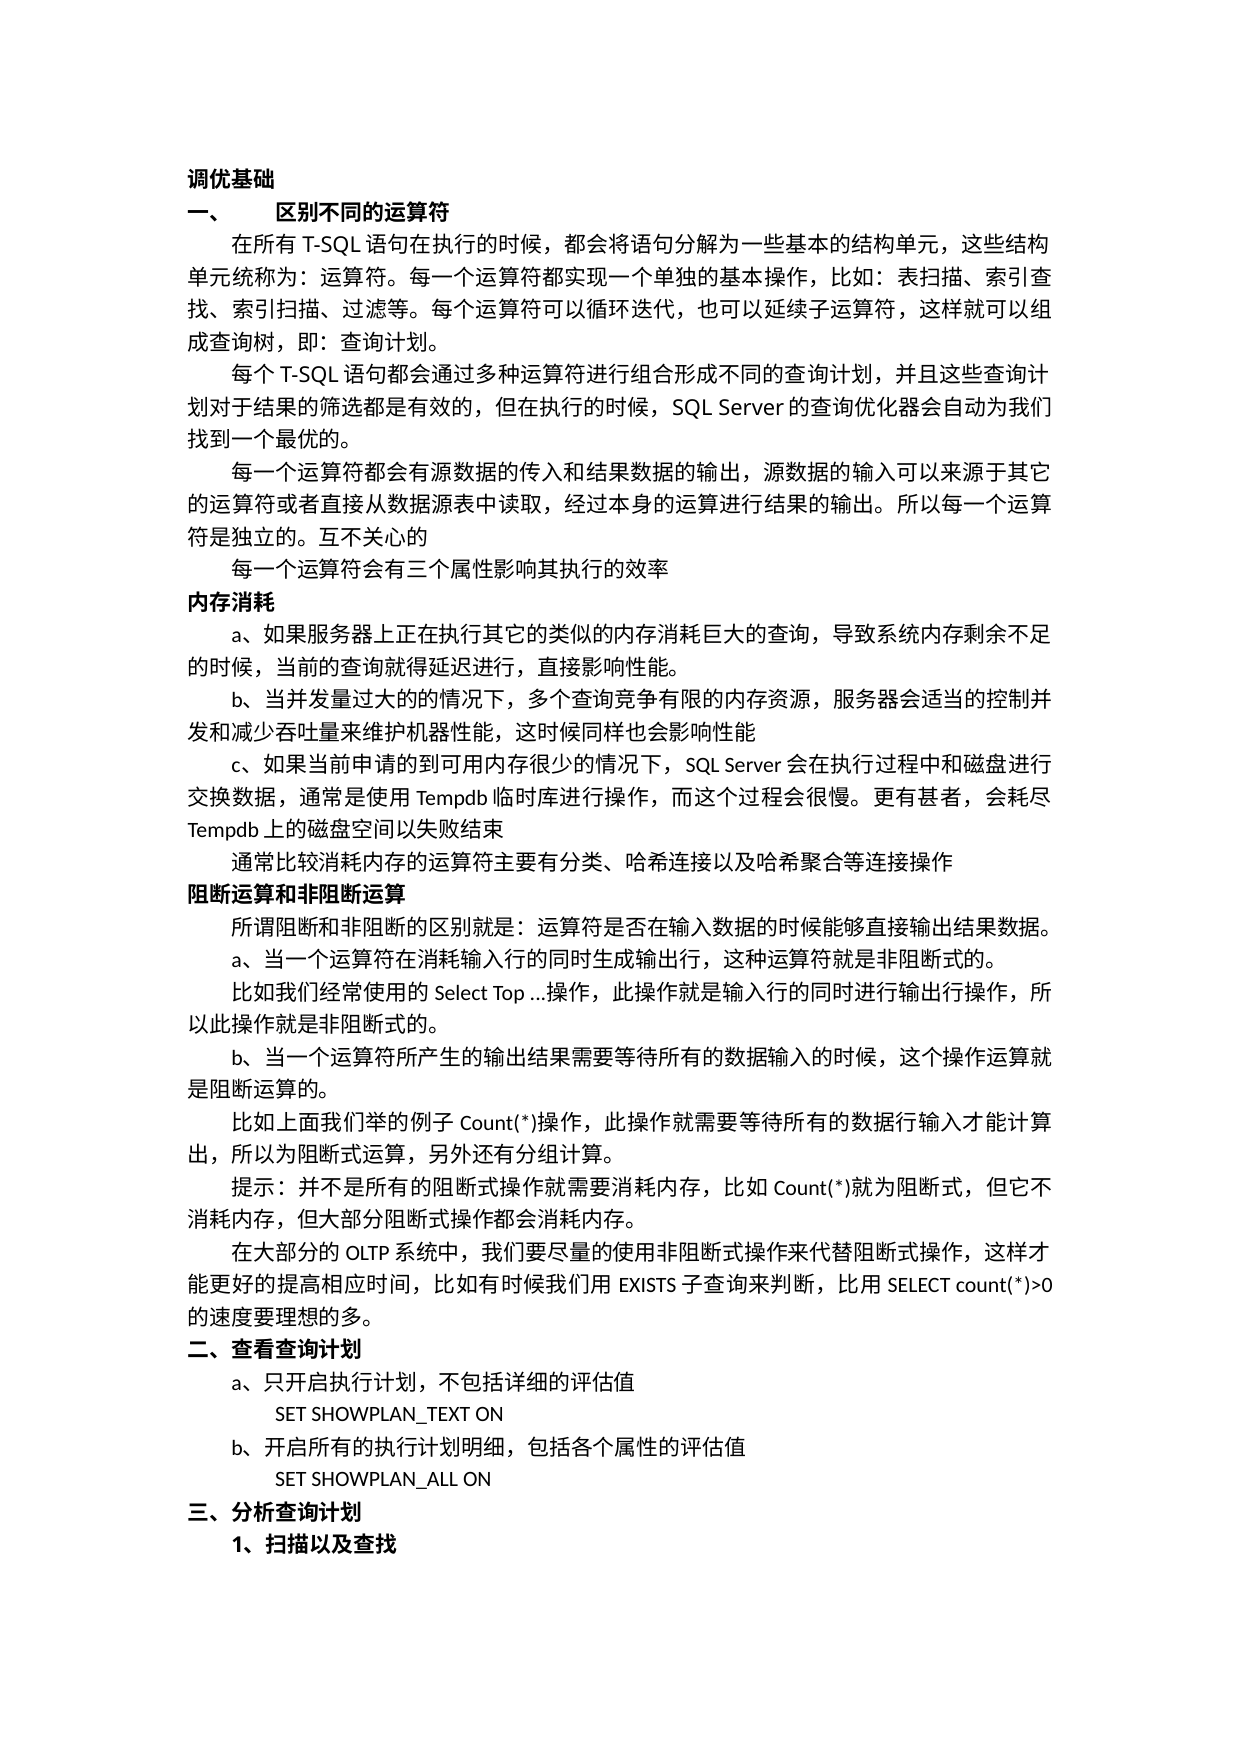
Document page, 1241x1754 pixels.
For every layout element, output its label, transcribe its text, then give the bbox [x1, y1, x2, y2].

text a、当一个运算符在消耗输入行的同时生成输出行，这种运算符就是非阻断式的。 [187, 942, 1053, 974]
text a、只开启执行计划，不包括详细的评估值 [187, 1364, 1053, 1397]
text 二、查看查询计划 [187, 1332, 1053, 1364]
text 1、扫描以及查找 [187, 1527, 1053, 1559]
text 所谓阻断和非阻断的区别就是：运算符是否在输入数据的时候能够直接输出结果数据。 [187, 909, 1053, 942]
text 比如我们经常使用的 Select Top ...操作，此操作就是输入行的同时进行输出行操作，所以此操作就是非阻断式的。 [187, 974, 1053, 1039]
text b、当并发量过大的的情况下，多个查询竞争有限的内存资源，服务器会适当的控制并发和减少吞吐量来维护机器性能，这时候同样也会影响性能 [187, 682, 1053, 747]
text a、如果服务器上正在执行其它的类似的内存消耗巨大的查询，导致系统内存剩余不足的时候，当前的查询就得延迟进行，直接影响性能。 [187, 617, 1053, 682]
text 每个T-SQL语句都会通过多种运算符进行组合形成不同的查询计划，并且这些查询计划对于结果的筛选都是有效的，但在执行的时候，SQL Server的查询优化器会自动为我们找到一个最优的。 [187, 357, 1053, 454]
text 调优基础 [187, 162, 1053, 194]
text 内存消耗 [187, 584, 1053, 617]
text b、当一个运算符所产生的输出结果需要等待所有的数据输入的时候，这个操作运算就是阻断运算的。 [187, 1039, 1053, 1104]
text 每一个运算符都会有源数据的传入和结果数据的输出，源数据的输入可以来源于其它的运算符或者直接从数据源表中读取，经过本身的运算进行结果的输出。所以每一个运算符是独立的。互不关心的 [187, 454, 1053, 552]
list 区别不同的运算符 [187, 194, 1053, 227]
text 三、分析查询计划 [187, 1494, 1053, 1527]
text 在大部分的OLTP系统中，我们要尽量的使用非阻断式操作来代替阻断式操作，这样才能更好的提高相应时间，比如有时候我们用EXISTS子查询来判断，比用SELECT count(*)>0的速度要理想的多。 [187, 1234, 1053, 1332]
text 阻断运算和非阻断运算 [187, 877, 1053, 909]
text SET SHOWPLAN_TEXT ON [187, 1397, 1053, 1429]
text 每一个运算符会有三个属性影响其执行的效率 [187, 552, 1053, 584]
text 在所有T-SQL语句在执行的时候，都会将语句分解为一些基本的结构单元，这些结构单元统称为：运算符。每一个运算符都实现一个单独的基本操作，比如：表扫描、索引查找、索引扫描、过滤等。每个运算符可以循环迭代，也可以延续子运算符，这样就可以组成查询树，即：查询计划。 [187, 227, 1053, 357]
text 比如上面我们举的例子Count(*)操作，此操作就需要等待所有的数据行输入才能计算出，所以为阻断式运算，另外还有分组计算。 [187, 1104, 1053, 1169]
text 通常比较消耗内存的运算符主要有分类、哈希连接以及哈希聚合等连接操作 [187, 844, 1053, 877]
text SET SHOWPLAN_ALL ON [187, 1462, 1053, 1494]
text 提示：并不是所有的阻断式操作就需要消耗内存，比如Count(*)就为阻断式，但它不消耗内存，但大部分阻断式操作都会消耗内存。 [187, 1169, 1053, 1234]
text c、如果当前申请的到可用内存很少的情况下，SQL Server会在执行过程中和磁盘进行交换数据，通常是使用Tempdb临时库进行操作，而这个过程会很慢。更有甚者，会耗尽Tempdb上的磁盘空间以失败结束 [187, 747, 1053, 844]
text b、开启所有的执行计划明细，包括各个属性的评估值 [187, 1429, 1053, 1462]
